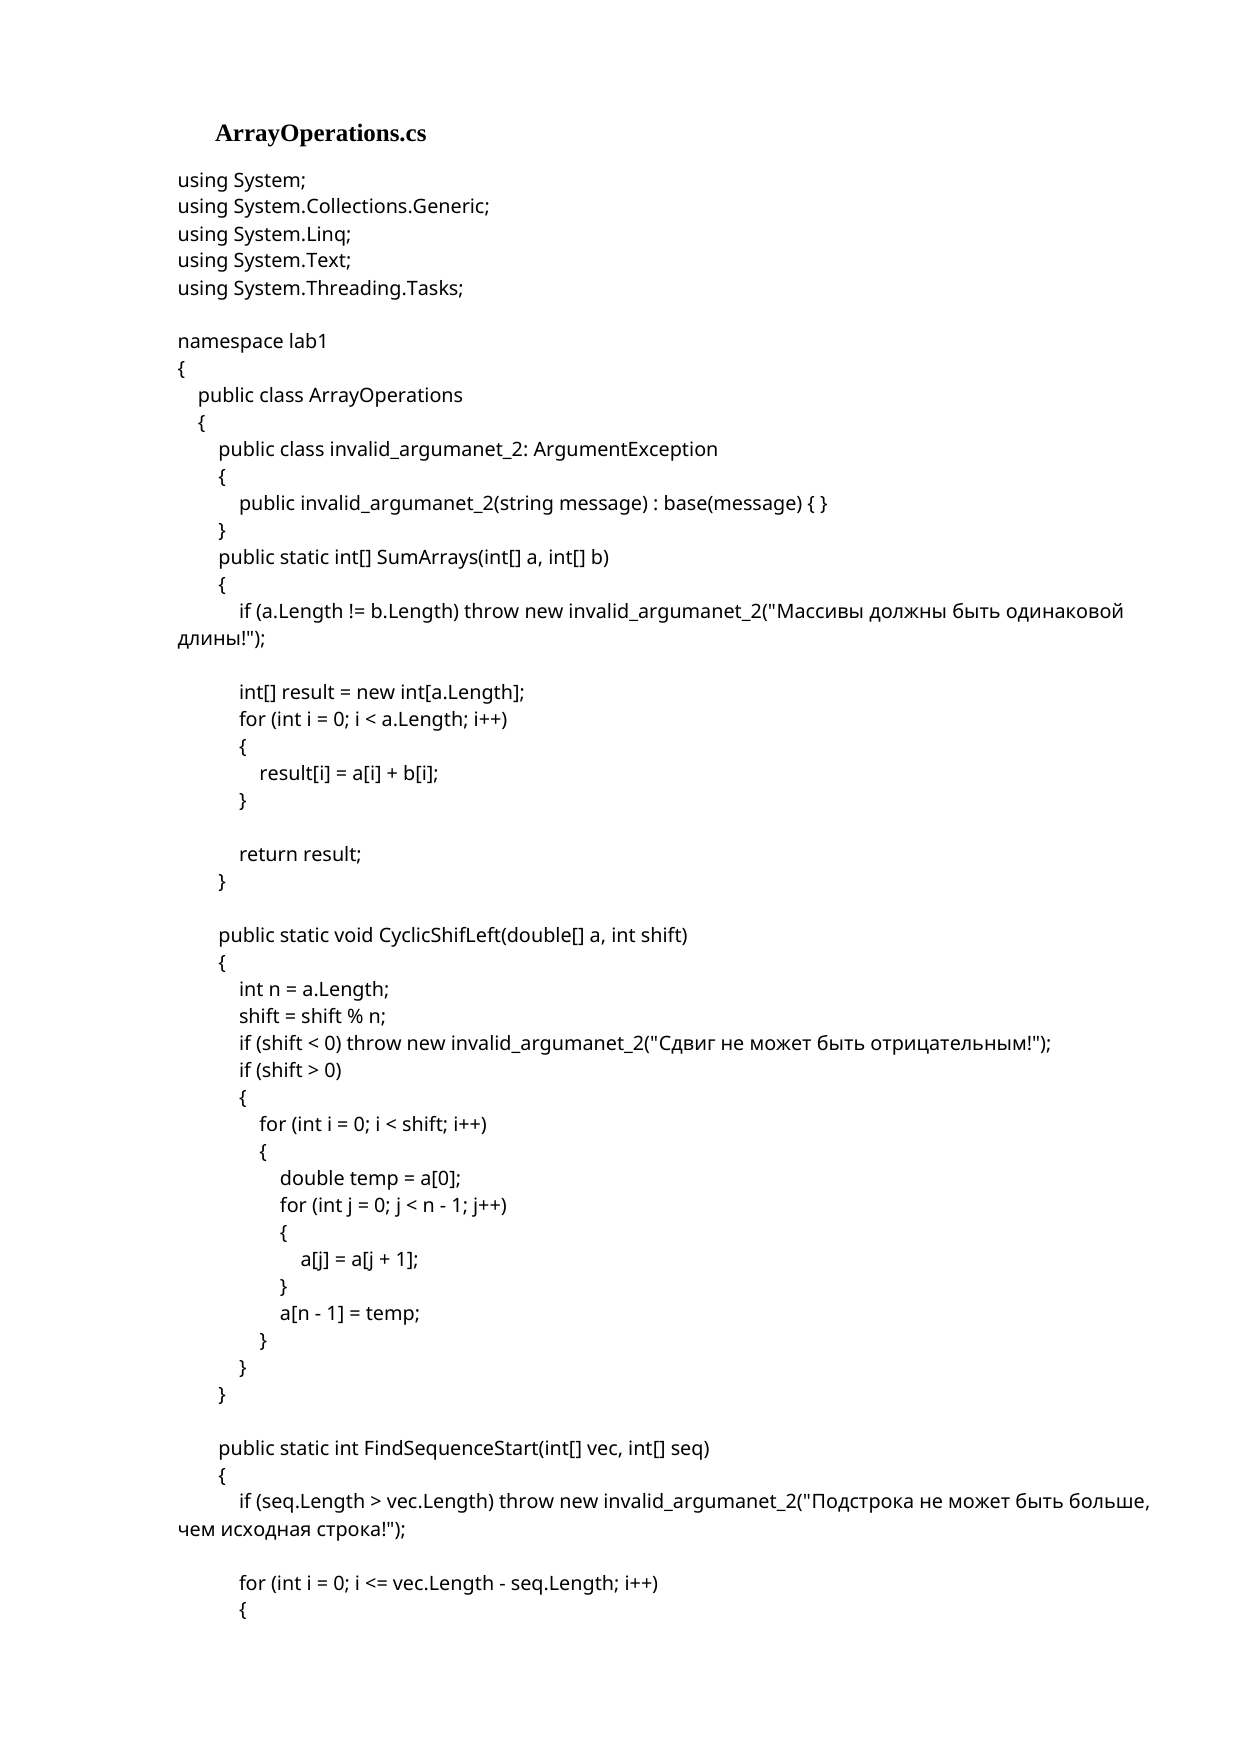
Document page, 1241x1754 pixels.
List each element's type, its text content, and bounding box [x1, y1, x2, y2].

text int n = a.Length; [177, 975, 1152, 1002]
text using System.Text; [177, 247, 1152, 274]
text shift = shift % n; [177, 1002, 1152, 1029]
text for (int j = 0; j < n - 1; j++) [177, 1191, 1152, 1218]
text { [177, 409, 1152, 436]
text } [177, 1353, 1152, 1380]
text for (int i = 0; i <= vec.Length - seq.Length; i++) [177, 1569, 1152, 1596]
text { [177, 355, 1152, 382]
text { [177, 571, 1152, 597]
text public static void CyclicShifLeft(double[] a, int shift) [177, 921, 1152, 948]
text public static int FindSequenceStart(int[] vec, int[] seq) [177, 1434, 1152, 1461]
text using System.Collections.Generic; [177, 193, 1152, 220]
text for (int i = 0; i < shift; i++) [177, 1110, 1152, 1137]
text } [177, 517, 1152, 543]
text if (shift > 0) [177, 1056, 1152, 1083]
text } [177, 1326, 1152, 1353]
text if (shift < 0) throw new invalid_argumanet_2("Сдвиг не может быть отрицательным!"); [177, 1029, 1152, 1056]
text { [177, 948, 1152, 975]
text { [177, 463, 1152, 489]
text { [177, 1137, 1152, 1164]
text { [177, 732, 1152, 759]
text if (a.Length != b.Length) throw new invalid_argumanet_2("Массивы должны быть одинаковой длины!"); [177, 597, 1152, 651]
text public class invalid_argumanet_2: ArgumentException [177, 436, 1152, 463]
text int[] result = new int[a.Length]; [177, 678, 1152, 705]
text using System.Linq; [177, 220, 1152, 247]
text return result; [177, 840, 1152, 867]
text { [177, 1461, 1152, 1488]
text using System; [177, 166, 1152, 193]
text a[j] = a[j + 1]; [177, 1245, 1152, 1272]
text } [177, 786, 1152, 813]
text public class ArrayOperations [177, 382, 1152, 409]
text } [177, 1272, 1152, 1299]
text public static int[] SumArrays(int[] a, int[] b) [177, 543, 1152, 571]
text ArrayOperations.cs [215, 118, 1152, 147]
text } [177, 1380, 1152, 1407]
text if (seq.Length > vec.Length) throw new invalid_argumanet_2("Подстрока не может быть больше, чем исходная строка!"); [177, 1488, 1152, 1542]
text using System.Threading.Tasks; [177, 274, 1152, 301]
text { [177, 1083, 1152, 1110]
text result[i] = a[i] + b[i]; [177, 759, 1152, 786]
text { [177, 1596, 1152, 1623]
text } [177, 867, 1152, 894]
text public invalid_argumanet_2(string message) : base(message) { } [177, 489, 1152, 517]
text a[n - 1] = temp; [177, 1299, 1152, 1326]
text double temp = a[0]; [177, 1164, 1152, 1191]
text for (int i = 0; i < a.Length; i++) [177, 705, 1152, 732]
text { [177, 1218, 1152, 1245]
text namespace lab1 [177, 328, 1152, 355]
